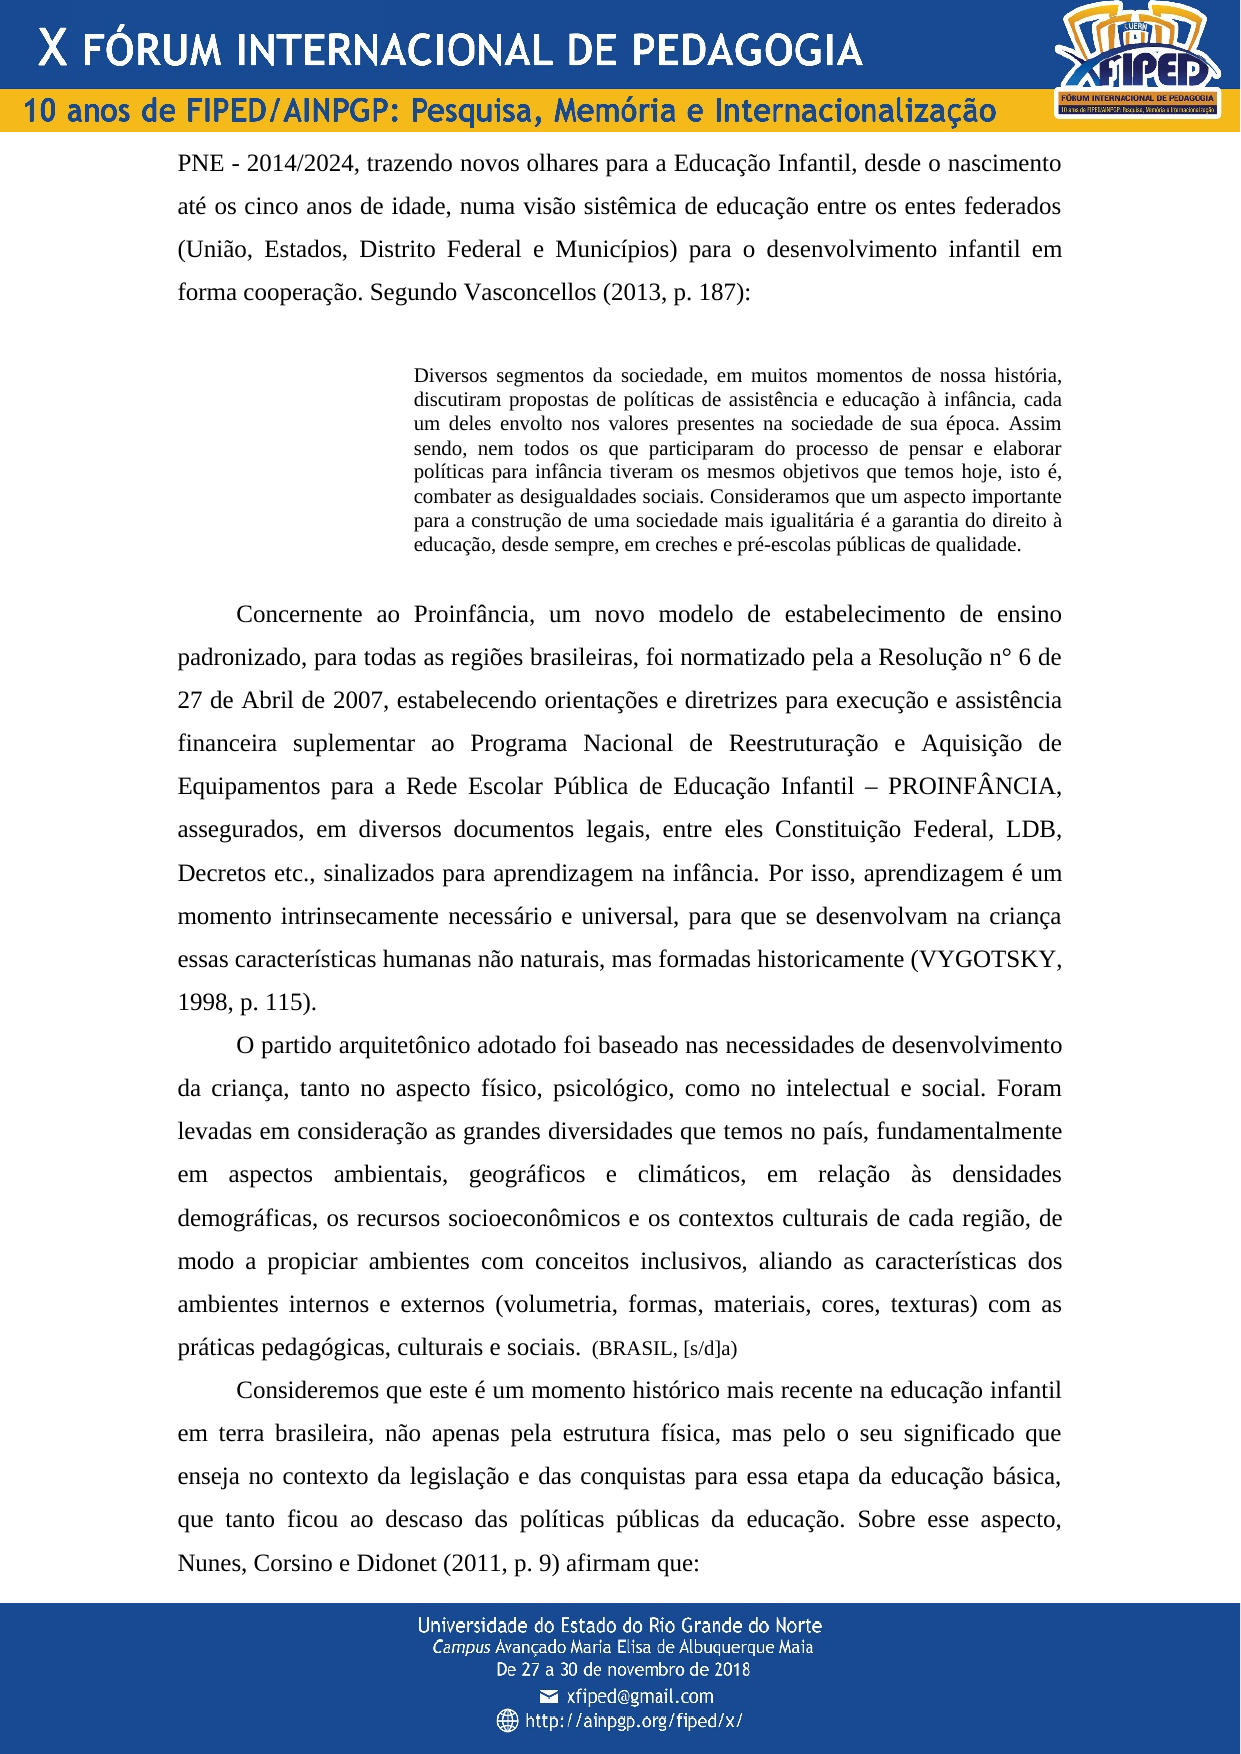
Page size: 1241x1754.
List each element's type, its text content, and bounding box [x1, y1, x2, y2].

text Consideremos que este é um momento histórico mais recente na educação infantil em terra brasileira, não apenas pela estrutura física, mas pelo o seu significado que enseja no contexto da legislação e das conquistas para essa etapa da educação básica, que tanto ficou ao descaso das políticas públicas da educação. Sobre esse aspecto, Nunes, Corsino e Didonet (2011, p. 9) afirmam que: [177, 1375, 1063, 1576]
picture [0, 1603, 1241, 1754]
text Diversos segmentos da sociedade, em muitos momentos de nossa história, discutiram propostas de políticas de assistência e educação à infância, cada um deles envolto nos valores presentes na sociedade de sua época. Assim sendo, nem todos os que participaram do processo de pensar e elaborar políticas para infância tiveram os mesmos objetivos que temos hoje, isto é, combater as desigualdades sociais. Consideramos que um aspecto importante para a construção de uma sociedade mais igualitária é a garantia do direito à educação, desde sempre, em creches e pré-escolas públicas de qualidade. [413, 363, 1063, 556]
text O partido arquitetônico adotado foi baseado nas necessidades de desenvolvimento da criança, tanto no aspecto físico, psicológico, como no intelectual e social. Foram levadas em consideração as grandes diversidades que temos no país, fundamentalmente em aspectos ambientais, geográficos e climáticos, em relação às densidades demográficas, os recursos socioeconômicos e os contextos culturais de cada região, de modo a propiciar ambientes com conceitos inclusivos, aliando as características dos ambientes internos e externos (volumetria, formas, materiais, cores, texturas) com as práticas pedagógicas, culturais e sociais. (BRASIL, [s/d]a) [177, 1030, 1063, 1361]
text Concernente ao Proinfância, um novo modelo de estabelecimento de ensino padronizado, para todas as regiões brasileiras, foi normatizado pela a Resolução n° 6 de 27 de Abril de 2007, estabelecendo orientações e diretrizes para execução e assistência financeira suplementar ao Programa Nacional de Reestruturação e Aquisição de Equipamentos para a Rede Escolar Pública de Educação Infantil – PROINFÂNCIA, assegurados, em diversos documentos legais, entre eles Constituição Federal, LDB, Decretos etc., sinalizados para aprendizagem na infância. Por isso, aprendizagem é um momento intrinsecamente necessário e universal, para que se desenvolvam na criança essas características humanas não naturais, mas formadas historicamente (VYGOTSKY, 1998, p. 115). [177, 599, 1063, 1016]
picture [0, 0, 1241, 132]
